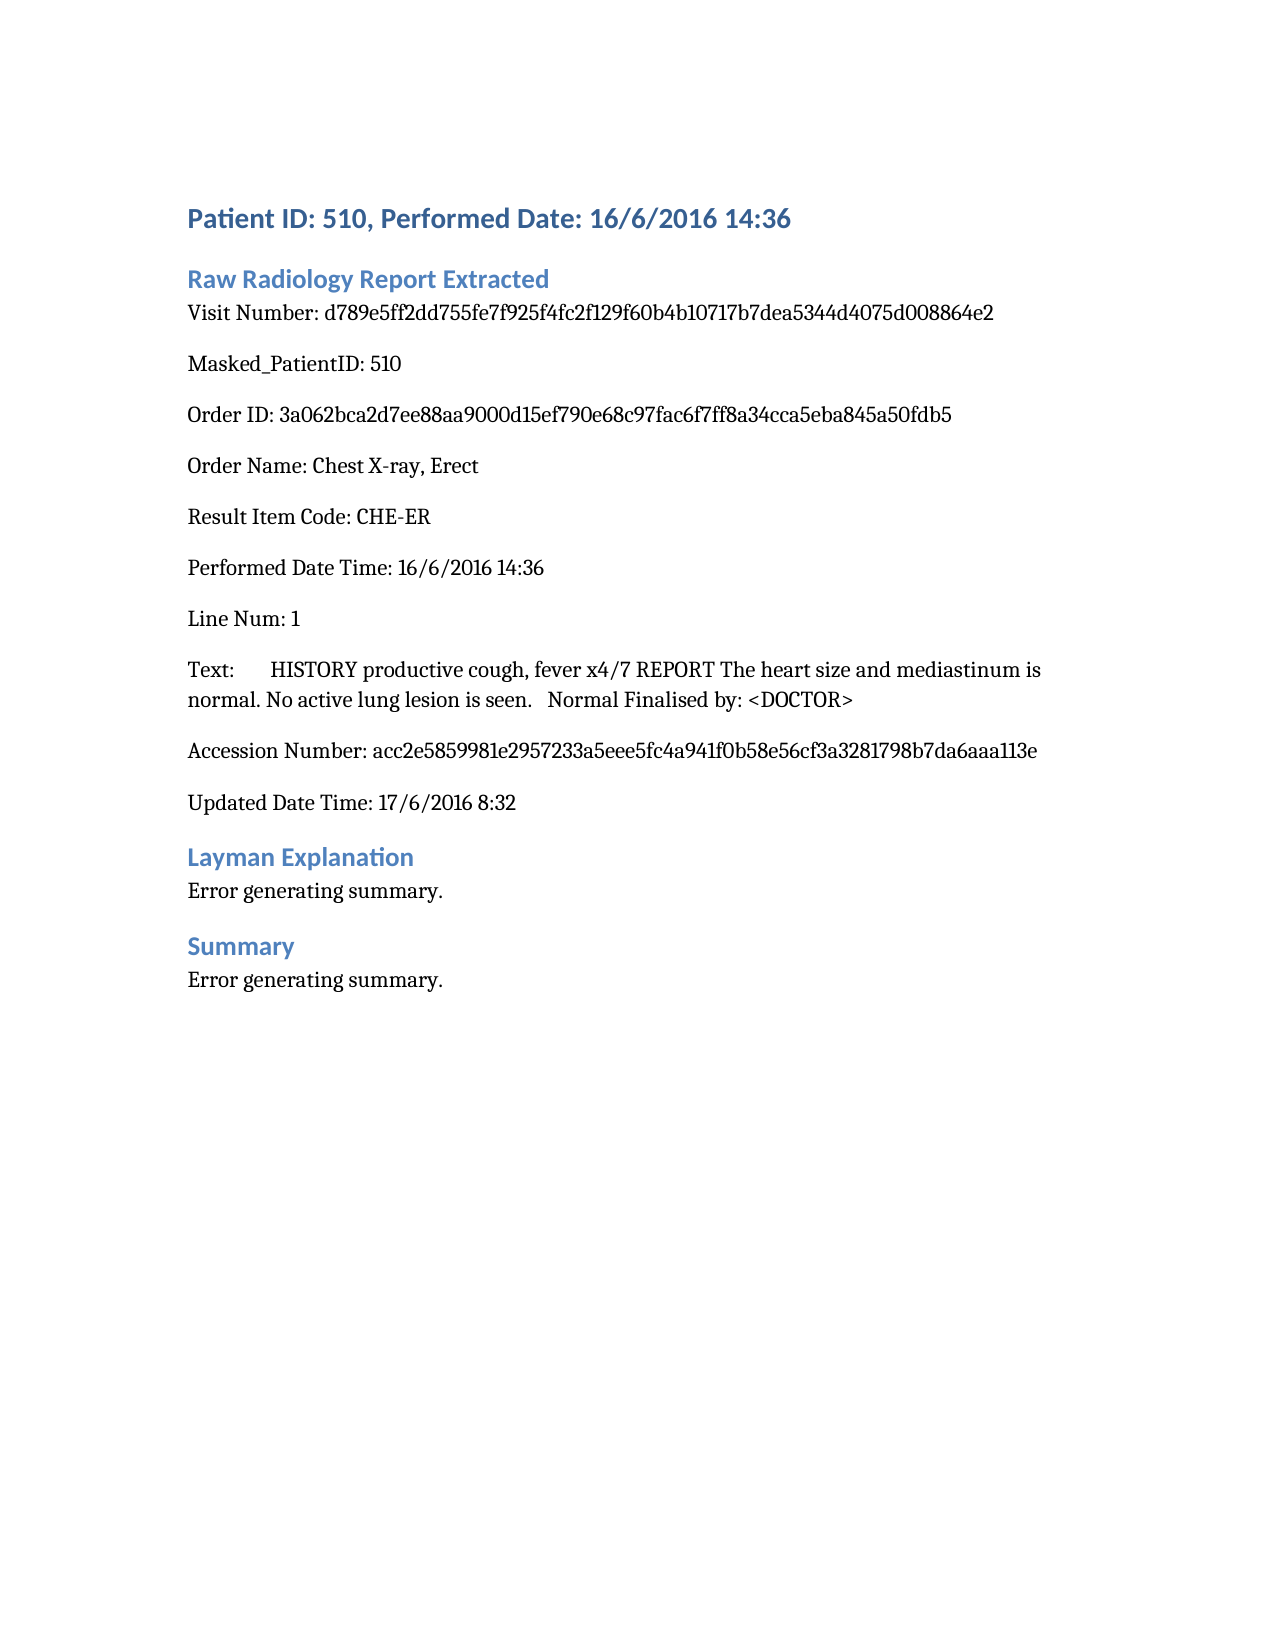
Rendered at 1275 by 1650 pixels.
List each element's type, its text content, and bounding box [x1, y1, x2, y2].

text Error generating summary. [187, 878, 1087, 904]
subtitle Patient ID: 510, Performed Date: 16/6/2016 14:36 [187, 200, 1087, 236]
text Order ID: 3a062bca2d7ee88aa9000d15ef790e68c97fac6f7ff8a34cca5eba845a50fdb5 [187, 402, 1087, 428]
text Masked_PatientID: 510 [187, 351, 1087, 377]
text Order Name: Chest X-ray, Erect [187, 453, 1087, 479]
text Error generating summary. [187, 967, 1087, 993]
text Performed Date Time: 16/6/2016 14:36 [187, 555, 1087, 581]
text Result Item Code: CHE-ER [187, 504, 1087, 530]
text Text: HISTORY productive cough, fever x4/7 REPORT The heart size and mediastinum is normal. No active lung lesion is seen. Normal Finalised by: <DOCTOR> [187, 657, 1087, 713]
text Accession Number: acc2e5859981e2957233a5eee5fc4a941f0b58e56cf3a3281798b7da6aaa113e [187, 738, 1087, 764]
text Visit Number: d789e5ff2dd755fe7f925f4fc2f129f60b4b10717b7dea5344d4075d008864e2 [187, 300, 1087, 326]
subtitle Summary [187, 929, 1087, 962]
subtitle Raw Radiology Report Extracted [187, 262, 1087, 295]
text Line Num: 1 [187, 606, 1087, 632]
text Updated Date Time: 17/6/2016 8:32 [187, 789, 1087, 816]
subtitle Layman Explanation [187, 840, 1087, 873]
